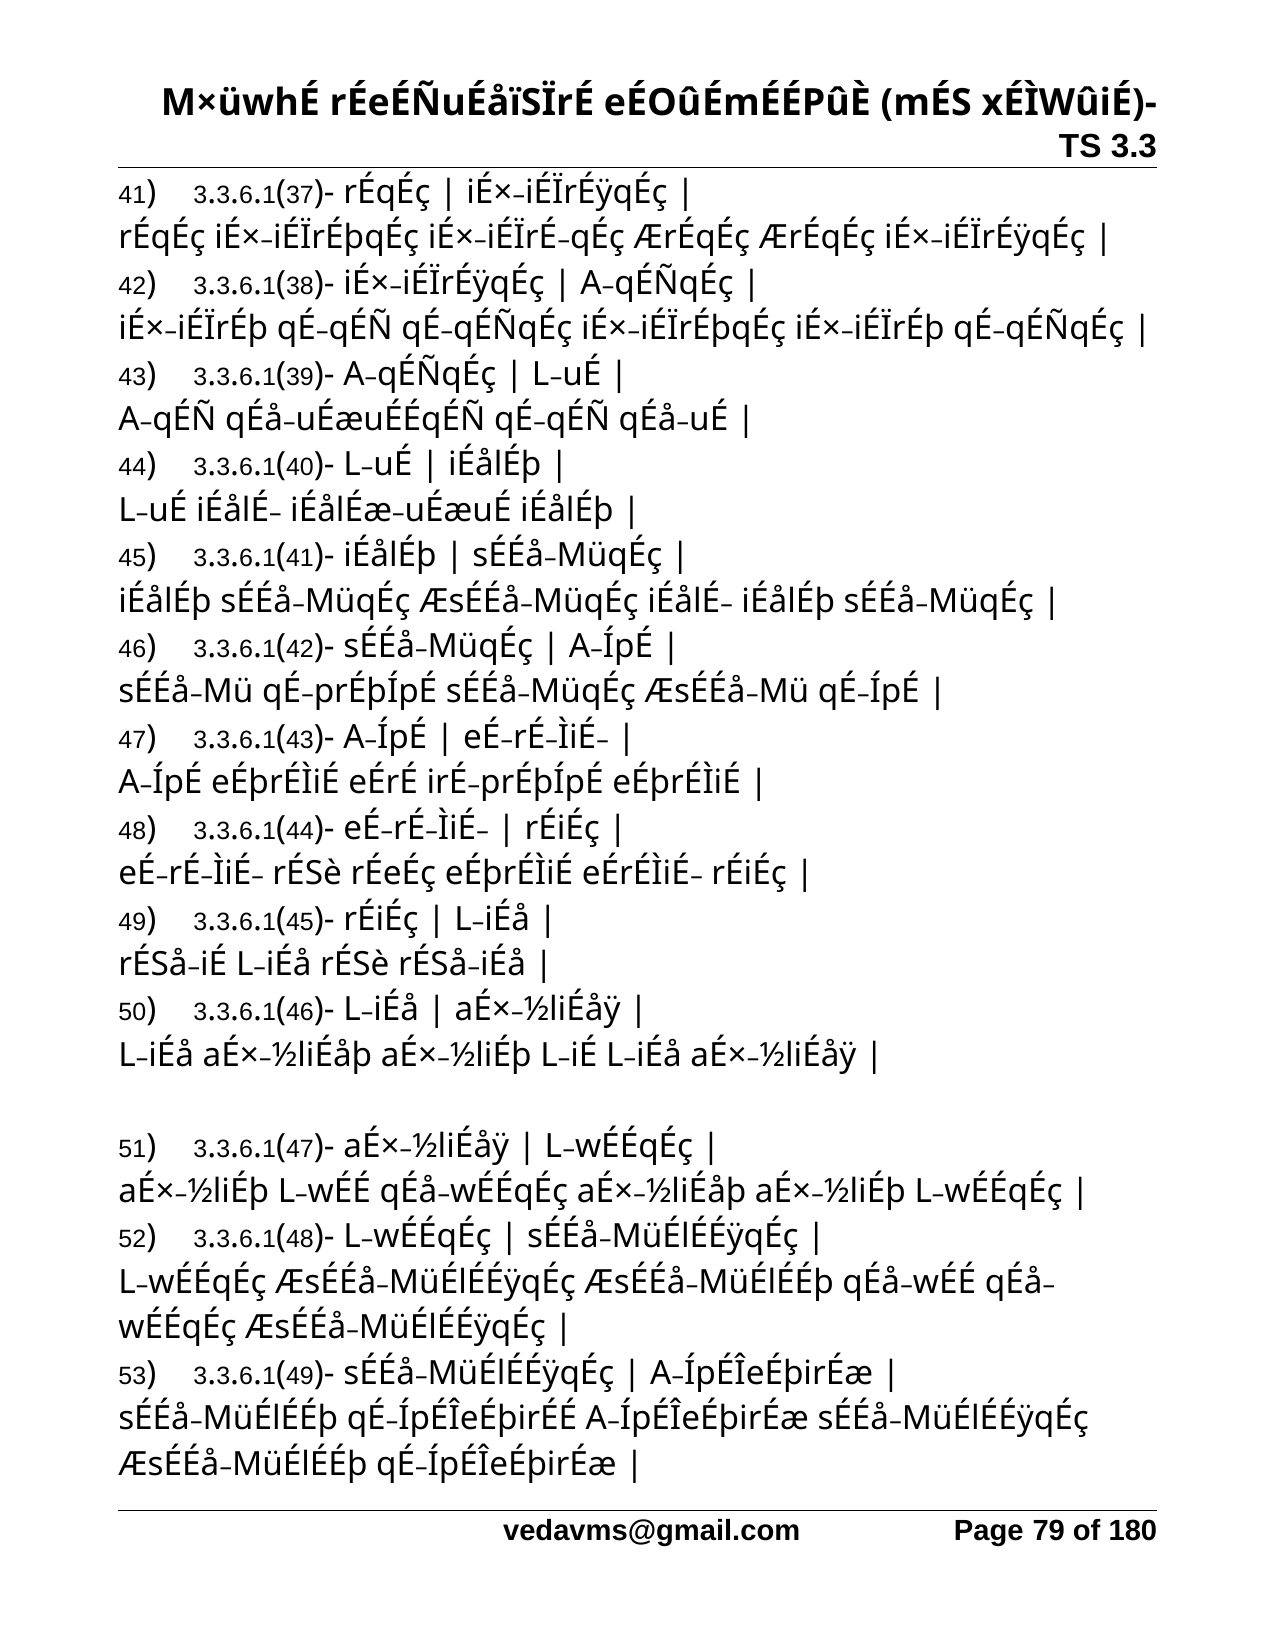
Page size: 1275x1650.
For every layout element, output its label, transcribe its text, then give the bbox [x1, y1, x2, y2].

text sÉÉå–Mü qÉ–prÉþÍpÉ sÉÉå–MüqÉç ÆsÉÉå–Mü qÉ–ÍpÉ | [118, 667, 1157, 713]
text 52) 3.3.6.1(48)- L–wÉÉqÉç | sÉÉå–MüÉlÉÉÿqÉç | [118, 1212, 1157, 1258]
text 44) 3.3.6.1(40)- L–uÉ | iÉålÉþ | [118, 440, 1157, 486]
text iÉålÉþ sÉÉå–MüqÉç ÆsÉÉå–MüqÉç iÉålÉ– iÉålÉþ sÉÉå–MüqÉç | [118, 576, 1157, 622]
text rÉqÉç iÉ×–iÉÏrÉþqÉç iÉ×–iÉÏrÉ–qÉç ÆrÉqÉç ÆrÉqÉç iÉ×–iÉÏrÉÿqÉç | [118, 213, 1157, 258]
text A–ÍpÉ eÉþrÉÌiÉ eÉrÉ irÉ–prÉþÍpÉ eÉþrÉÌiÉ | [118, 758, 1157, 803]
text sÉÉå–MüÉlÉÉþ qÉ–ÍpÉÎeÉþirÉÉ A–ÍpÉÎeÉþirÉæ sÉÉå–MüÉlÉÉÿqÉç ÆsÉÉå–MüÉlÉÉþ qÉ–ÍpÉÎeÉþirÉæ | [118, 1394, 1157, 1485]
text aÉ×–½liÉþ L–wÉÉ qÉå–wÉÉqÉç aÉ×–½liÉåþ aÉ×–½liÉþ L–wÉÉqÉç | [118, 1167, 1157, 1212]
text A–qÉÑ qÉå–uÉæuÉÉqÉÑ qÉ–qÉÑ qÉå–uÉ | [118, 395, 1157, 440]
text 51) 3.3.6.1(47)- aÉ×–½liÉåÿ | L–wÉÉqÉç | [118, 1121, 1157, 1167]
text rÉSå–iÉ L–iÉå rÉSè rÉSå–iÉå | [118, 940, 1157, 985]
text 43) 3.3.6.1(39)- A–qÉÑqÉç | L–uÉ | [118, 349, 1157, 395]
text 49) 3.3.6.1(45)- rÉiÉç | L–iÉå | [118, 894, 1157, 940]
text L–wÉÉqÉç ÆsÉÉå–MüÉlÉÉÿqÉç ÆsÉÉå–MüÉlÉÉþ qÉå–wÉÉ qÉå–wÉÉqÉç ÆsÉÉå–MüÉlÉÉÿqÉç | [118, 1258, 1157, 1348]
text 48) 3.3.6.1(44)- eÉ–rÉ–ÌiÉ– | rÉiÉç | [118, 803, 1157, 849]
text 47) 3.3.6.1(43)- A–ÍpÉ | eÉ–rÉ–ÌiÉ– | [118, 713, 1157, 758]
text 50) 3.3.6.1(46)- L–iÉå | aÉ×–½liÉåÿ | [118, 985, 1157, 1031]
text 46) 3.3.6.1(42)- sÉÉå–MüqÉç | A–ÍpÉ | [118, 622, 1157, 667]
text 53) 3.3.6.1(49)- sÉÉå–MüÉlÉÉÿqÉç | A–ÍpÉÎeÉþirÉæ | [118, 1348, 1157, 1394]
text iÉ×–iÉÏrÉþ qÉ–qÉÑ qÉ–qÉÑqÉç iÉ×–iÉÏrÉþqÉç iÉ×–iÉÏrÉþ qÉ–qÉÑqÉç | [118, 304, 1157, 349]
text eÉ–rÉ–ÌiÉ– rÉSè rÉeÉç eÉþrÉÌiÉ eÉrÉÌiÉ– rÉiÉç | [118, 849, 1157, 894]
text L–uÉ iÉålÉ– iÉålÉæ–uÉæuÉ iÉålÉþ | [118, 486, 1157, 531]
text 42) 3.3.6.1(38)- iÉ×–iÉÏrÉÿqÉç | A–qÉÑqÉç | [118, 258, 1157, 304]
text 41) 3.3.6.1(37)- rÉqÉç | iÉ×–iÉÏrÉÿqÉç | [118, 168, 1157, 213]
text L–iÉå aÉ×–½liÉåþ aÉ×–½liÉþ L–iÉ L–iÉå aÉ×–½liÉåÿ | [118, 1031, 1157, 1076]
text 45) 3.3.6.1(41)- iÉålÉþ | sÉÉå–MüqÉç | [118, 531, 1157, 576]
